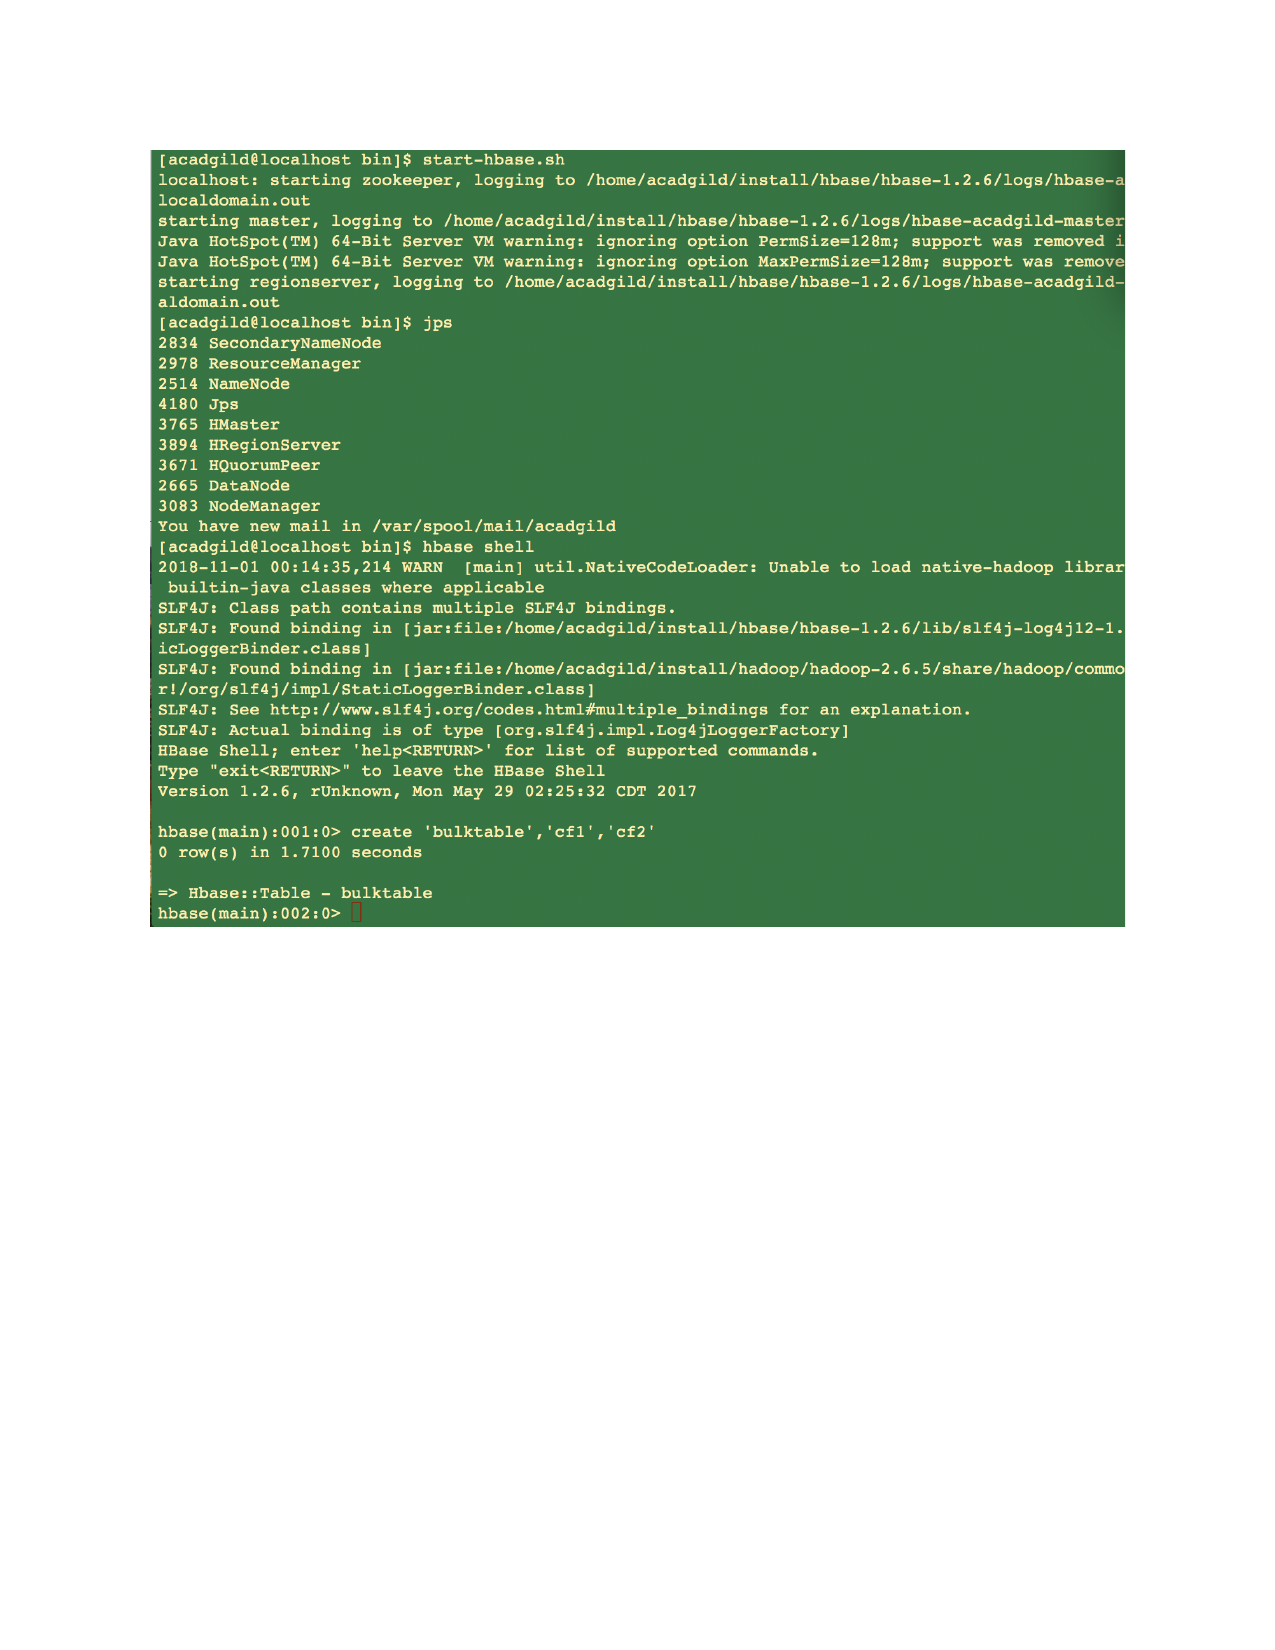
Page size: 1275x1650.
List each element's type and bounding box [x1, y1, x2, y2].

picture [150, 150, 1125, 927]
